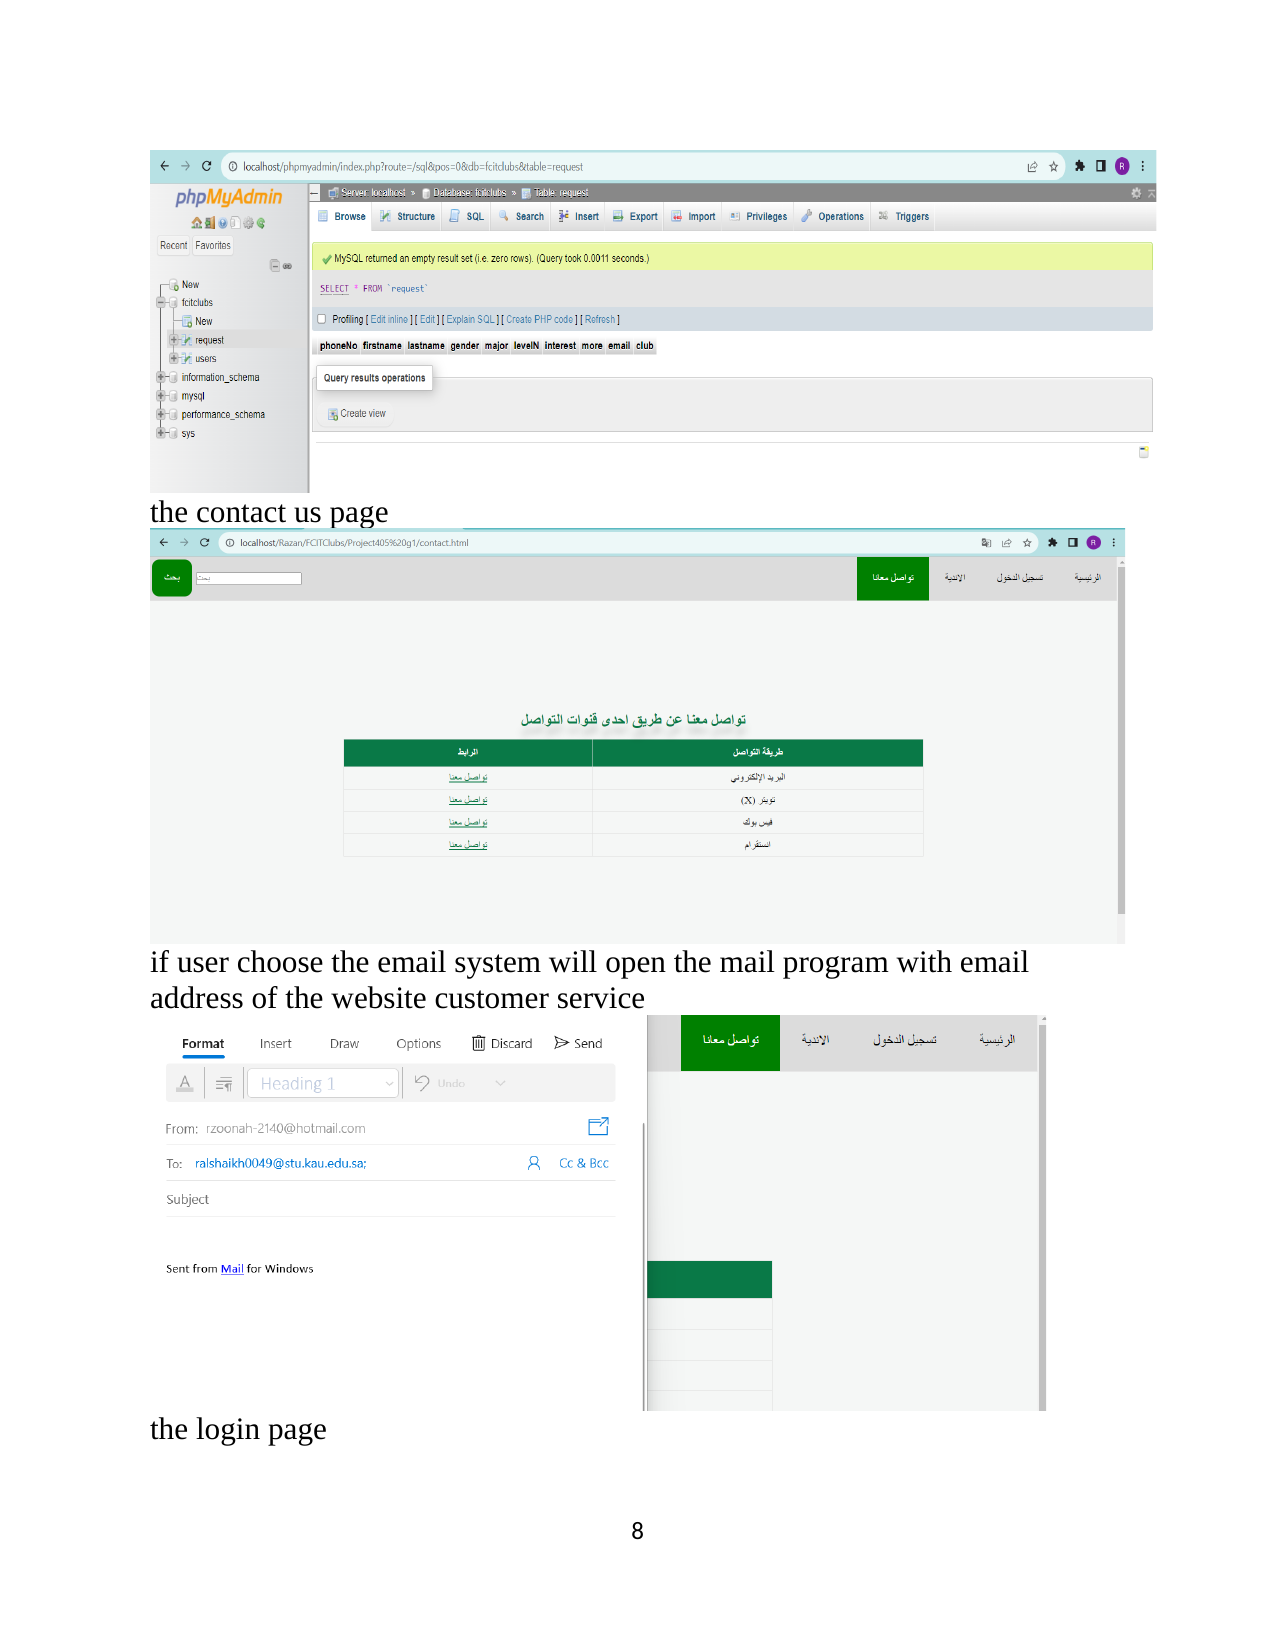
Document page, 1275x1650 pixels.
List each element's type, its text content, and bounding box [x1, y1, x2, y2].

text the login page [150, 1410, 1125, 1446]
text the contact us page [150, 493, 1125, 528]
picture [150, 1015, 1047, 1411]
picture [150, 528, 1125, 944]
picture [150, 150, 1157, 493]
text if user choose the email system will open the mail program with email address of the website customer service [150, 944, 1125, 1015]
